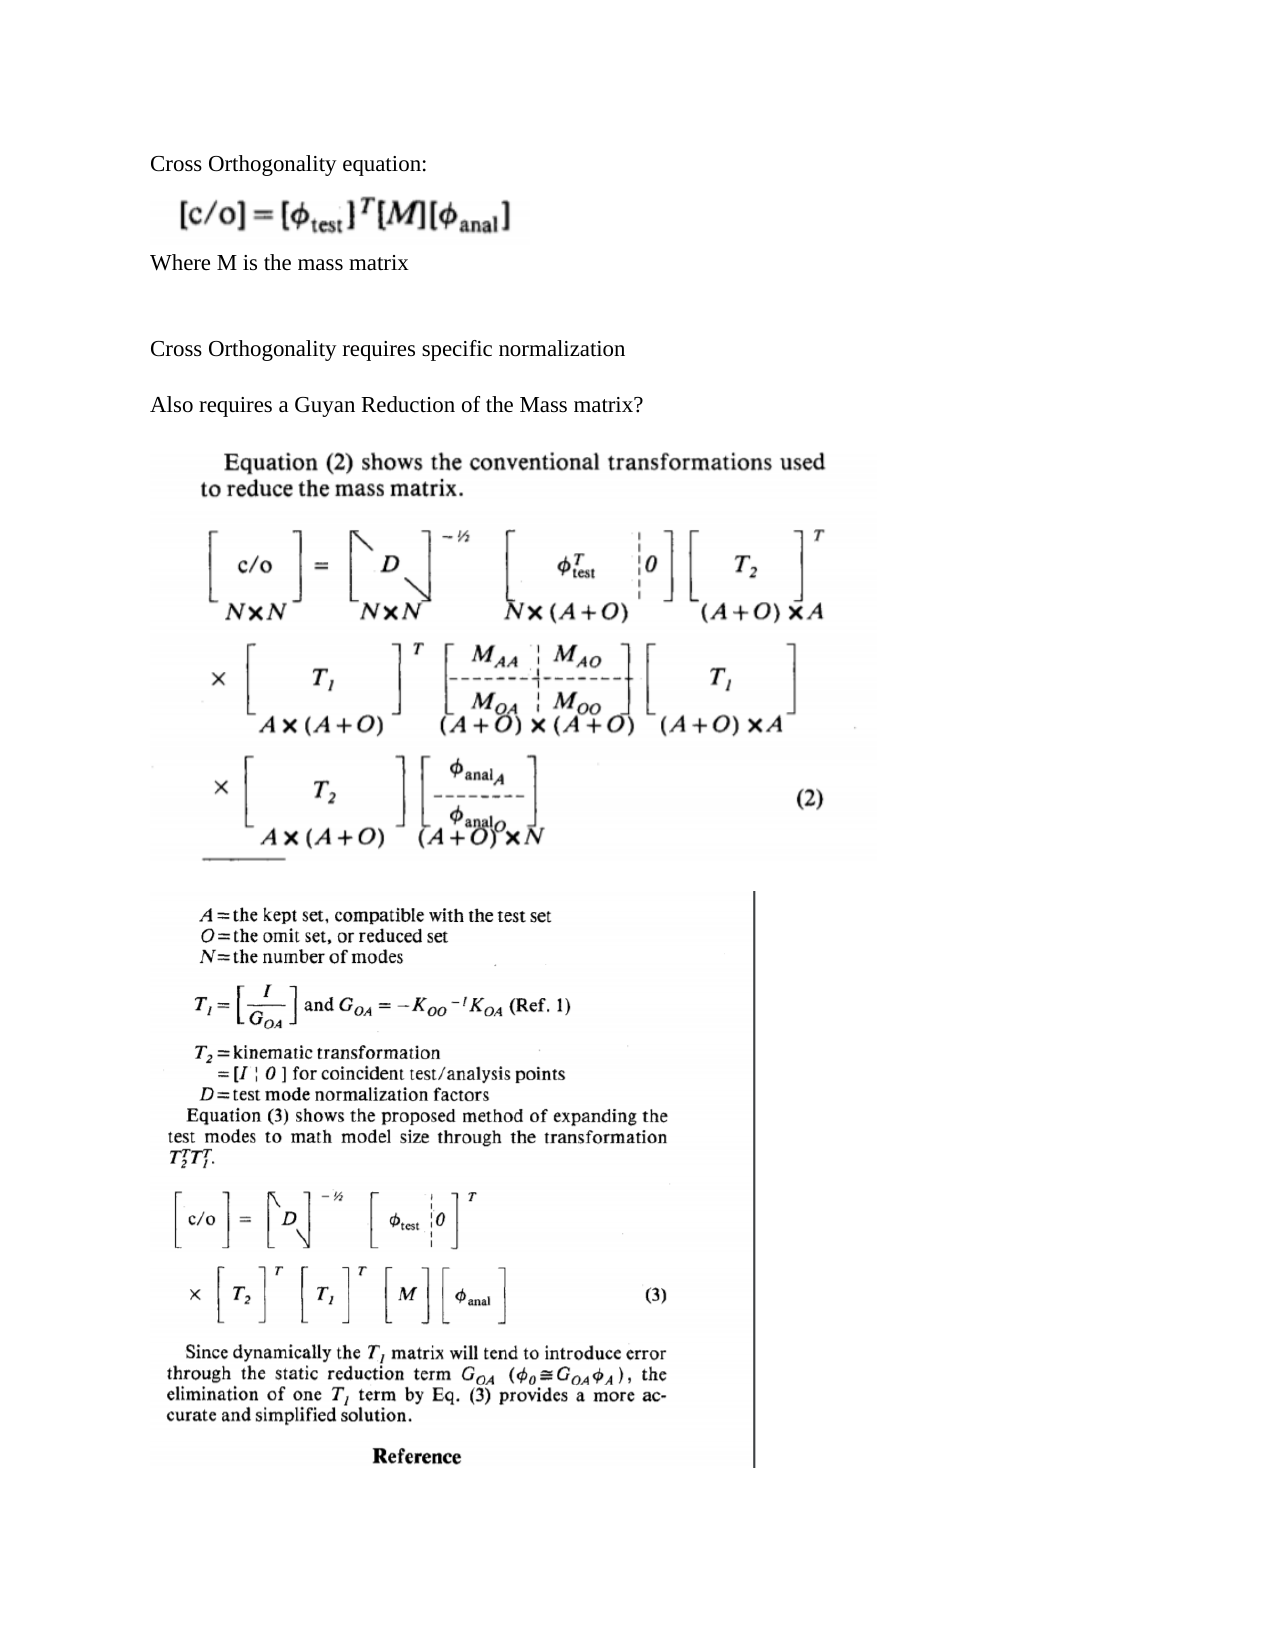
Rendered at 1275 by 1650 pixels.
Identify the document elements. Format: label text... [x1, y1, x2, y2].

text Cross Orthogonality requires specific normalization [150, 334, 1125, 361]
text Where M is the mass matrix [150, 249, 1125, 276]
text Also requires a Guyan Reduction of the Mass matrix? [150, 391, 1125, 418]
picture [150, 448, 878, 862]
text Cross Orthogonality equation: [150, 150, 1125, 176]
picture [150, 178, 530, 248]
picture [150, 891, 756, 1468]
